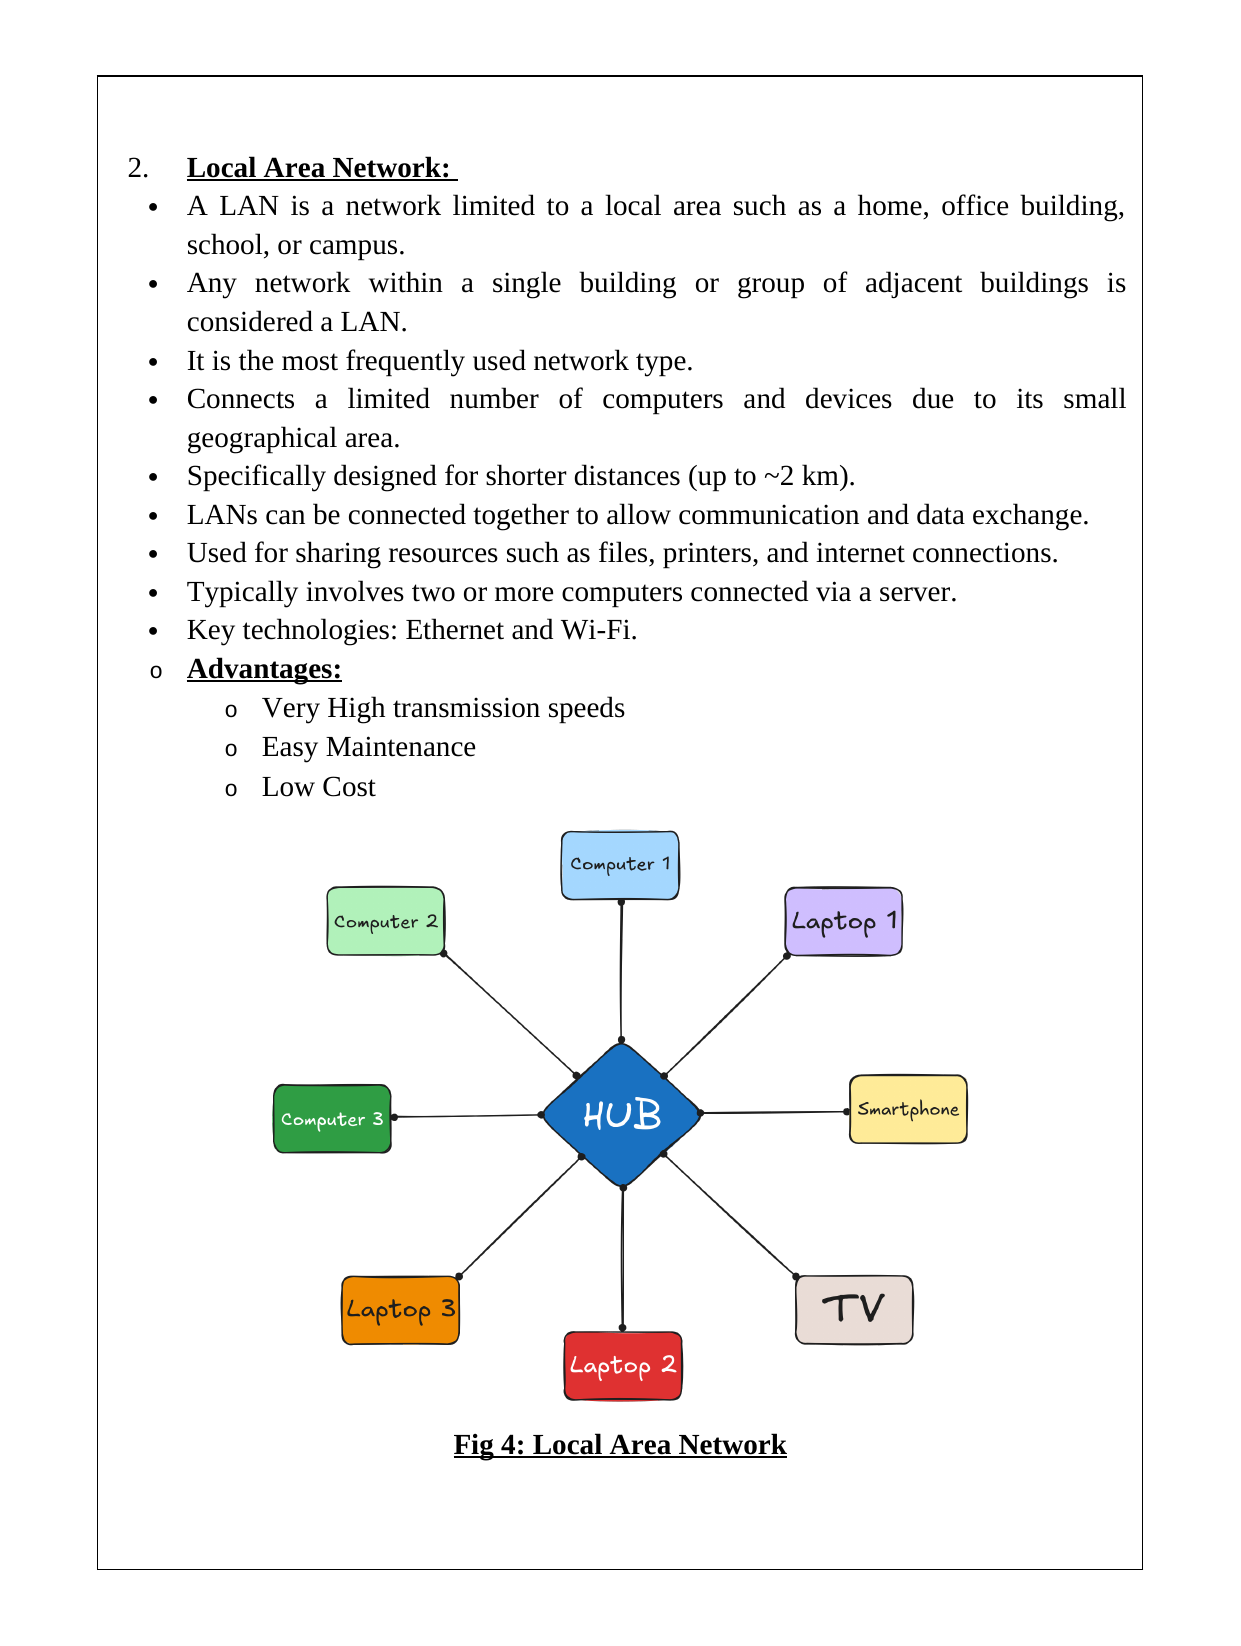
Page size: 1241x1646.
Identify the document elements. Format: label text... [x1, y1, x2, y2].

list Local Area Network: [149, 150, 1127, 183]
list Low Cost [224, 769, 1127, 803]
list Advantages: [149, 651, 1127, 685]
list Specifically designed for shorter distances (up to ~2 km). [149, 458, 1127, 492]
list Any network within a single building or group of adjacent buildings is considered a LAN. [149, 266, 1127, 338]
list Used for sharing resources such as files, printers, and internet connections. [149, 535, 1127, 569]
list Connects a limited number of computers and devices due to its small geographical area. [149, 381, 1127, 453]
list Key technologies: Ethernet and Wi-Fi. [149, 612, 1127, 646]
list Very High transmission speeds [224, 690, 1127, 724]
list Easy Maintenance [224, 729, 1127, 764]
list Typically involves two or more computers connected via a server. [149, 574, 1127, 607]
list It is the most frequently used network type. [149, 343, 1127, 376]
list LANs can be connected together to allow communication and data exchange. [149, 497, 1127, 530]
picture [270, 828, 970, 1403]
list A LAN is a network limited to a local area such as a home, office building, school, or campus. [149, 188, 1127, 261]
text Fig 4: Local Area Network [113, 1427, 1127, 1461]
